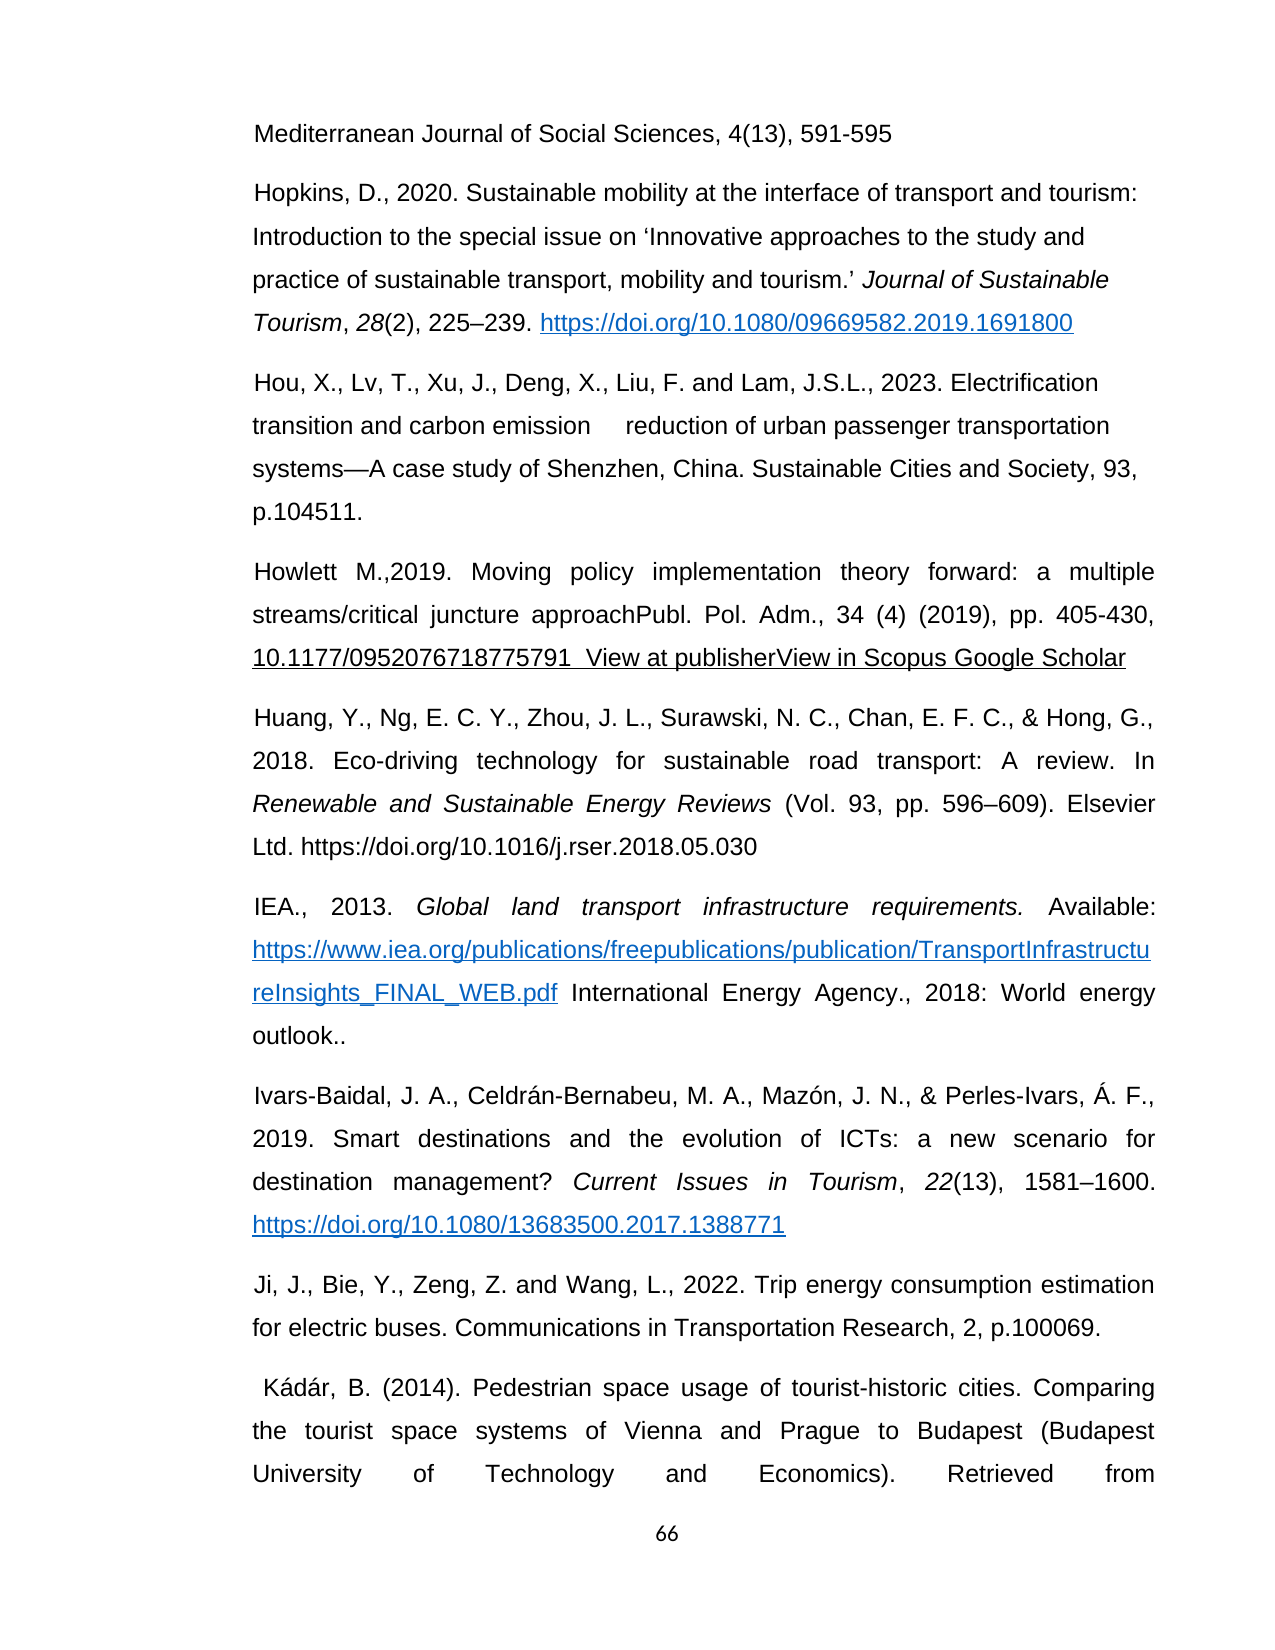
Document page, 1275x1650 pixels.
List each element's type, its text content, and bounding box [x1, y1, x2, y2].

text Howlett M.,2019. Moving policy implementation theory forward: a multiple streams/critical juncture approachPubl. Pol. Adm., 34 (4) (2019), pp. 405-430, 10.1177/0952076718775791 View at publisherView in Scopus Google Scholar [252, 557, 1156, 672]
text IEA., 2013. Global land transport infrastructure requirements. Available: https://www.iea.org/publications/freepublications/publication/TransportInfrastructureInsights_FINAL_WEB.pdf International Energy Agency., 2018: World energy outlook.. [252, 892, 1156, 1050]
text Mediterranean Journal of Social Sciences, 4(13), 591-595 [252, 118, 1156, 147]
text Hou, X., Lv, T., Xu, J., Deng, X., Liu, F. and Lam, J.S.L., 2023. Electrification transition and carbon emission reduction of urban passenger transportation systems—A case study of Shenzhen, China. Sustainable Cities and Society, 93, p.104511. [252, 367, 1156, 526]
text Ji, J., Bie, Y., Zeng, Z. and Wang, L., 2022. Trip energy consumption estimation for electric buses. Communications in Transportation Research, 2, p.100069. [252, 1270, 1156, 1342]
text Huang, Y., Ng, E. C. Y., Zhou, J. L., Surawski, N. C., Chan, E. F. C., & Hong, G., 2018. Eco-driving technology for sustainable road transport: A review. In Renewable and Sustainable Energy Reviews (Vol. 93, pp. 596–609). Elsevier Ltd. https://doi.org/10.1016/j.rser.2018.05.030 [252, 703, 1156, 861]
text Hopkins, D., 2020. Sustainable mobility at the interface of transport and tourism: Introduction to the special issue on ‘Innovative approaches to the study and practice of sustainable transport, mobility and tourism.’ Journal of Sustainable Tourism, 28(2), 225–239. https://doi.org/10.1080/09669582.2019.1691800 [252, 178, 1156, 336]
text Ivars-Baidal, J. A., Celdrán-Bernabeu, M. A., Mazón, J. N., & Perles-Ivars, Á. F., 2019. Smart destinations and the evolution of ICTs: a new scenario for destination management? Current Issues in Tourism, 22(13), 1581–1600. https://doi.org/10.1080/13683500.2017.1388771 [252, 1081, 1156, 1239]
